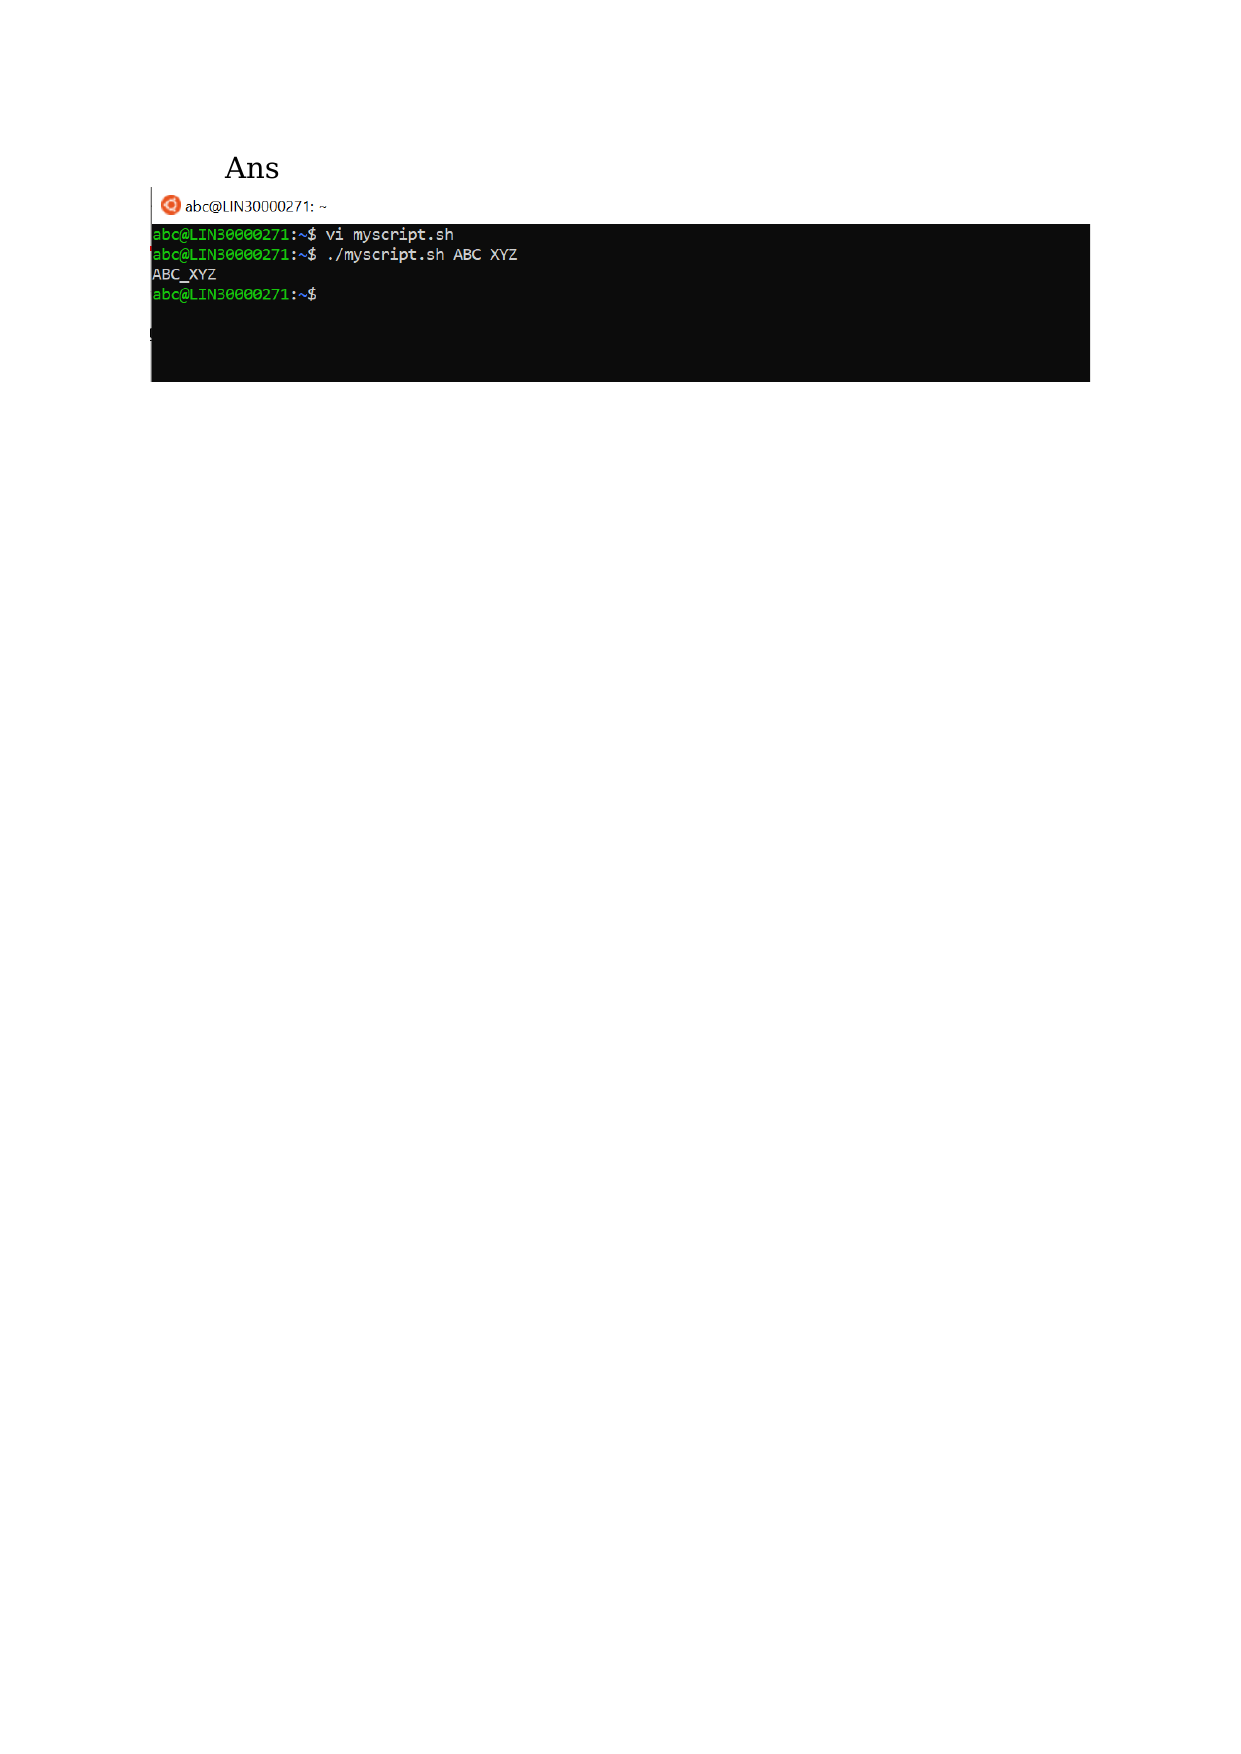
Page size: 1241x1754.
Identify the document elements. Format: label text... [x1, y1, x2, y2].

text Ans [150, 150, 1090, 187]
picture [150, 187, 1091, 382]
